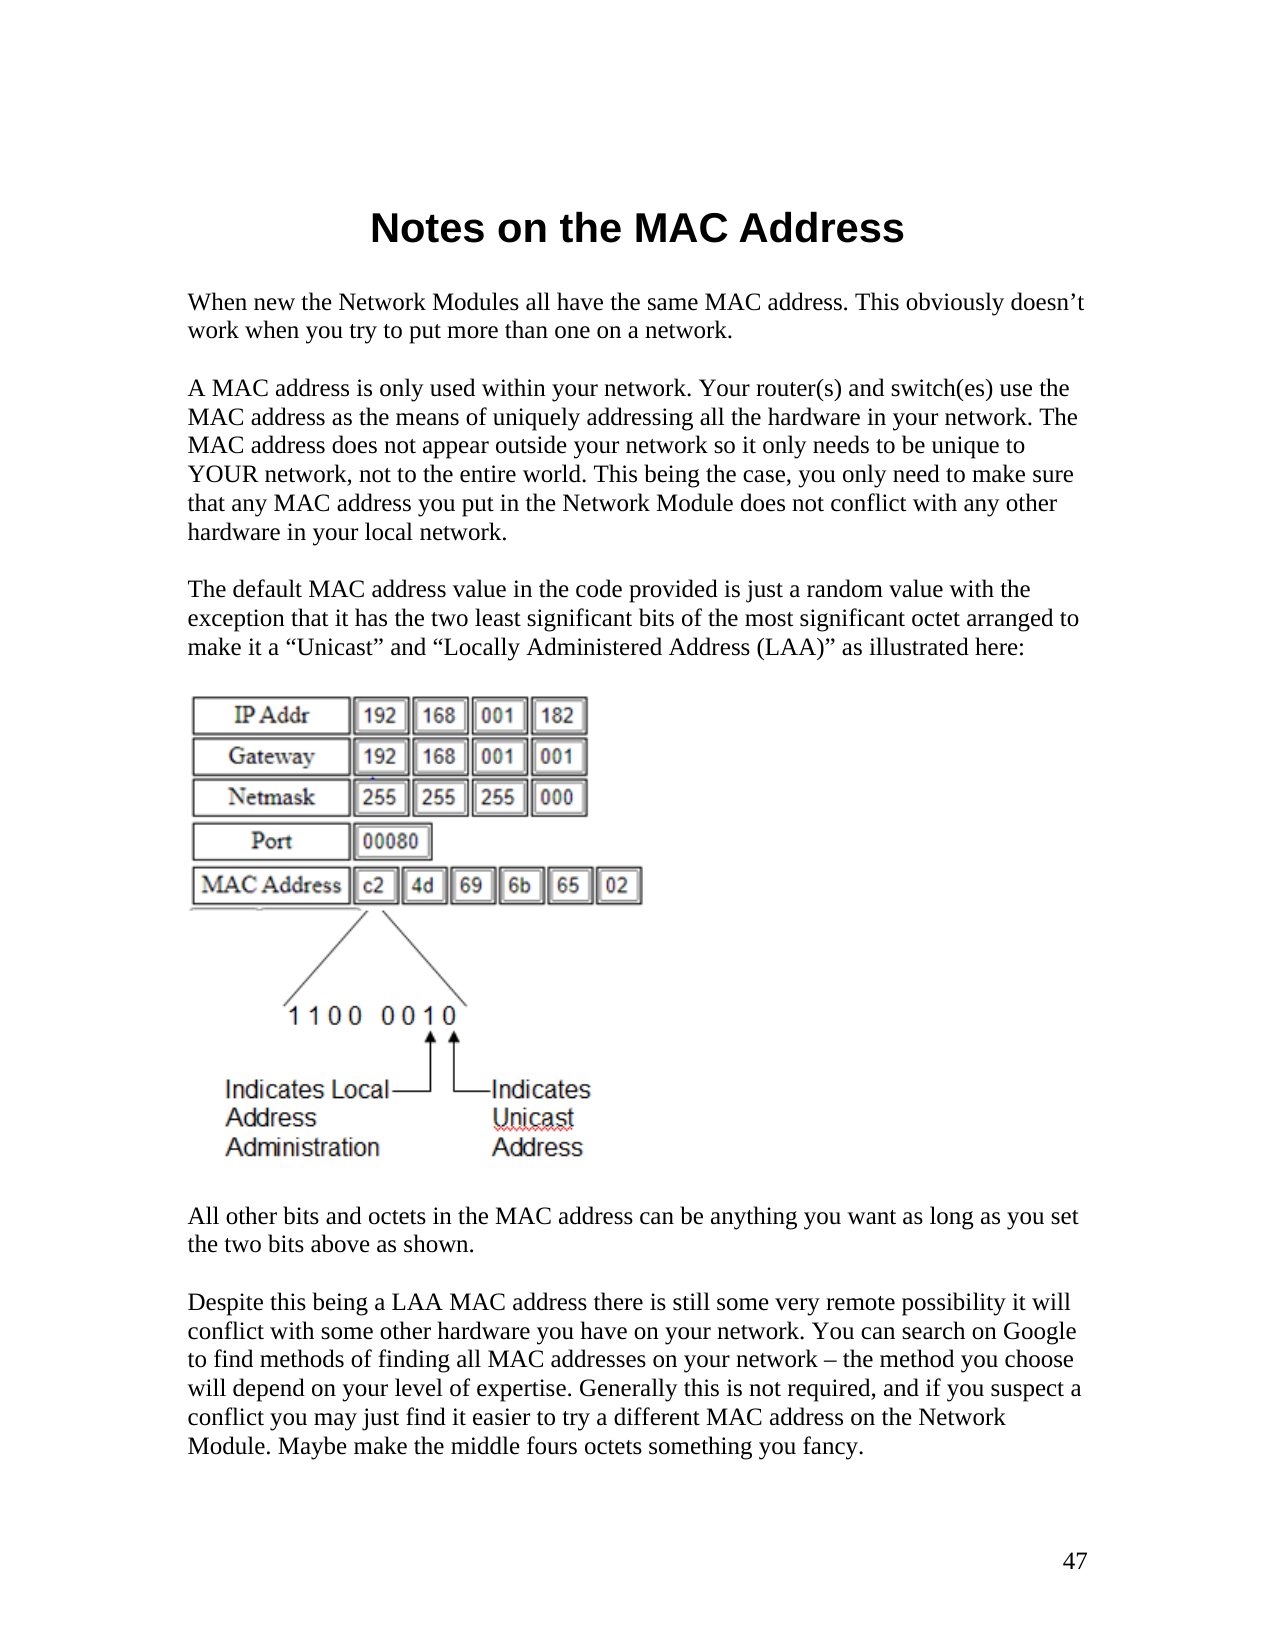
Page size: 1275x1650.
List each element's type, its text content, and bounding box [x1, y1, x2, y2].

subtitle Notes on the MAC Address [187, 204, 1087, 252]
text When new the Network Modules all have the same MAC address. This obviously doesn’t work when you try to put more than one on a network. [187, 287, 1087, 344]
text All other bits and octets in the MAC address can be anything you want as long as you set the two bits above as shown. [187, 1201, 1087, 1258]
picture [187, 689, 654, 1172]
text Despite this being a LAA MAC address there is still some very remote possibility it will conflict with some other hardware you have on your network. You can search on Google to find methods of finding all MAC addresses on your network – the method you choose will depend on your level of expertise. Generally this is not required, and if you suspect a conflict you may just find it easier to try a different MAC address on the Network Module. Maybe make the middle fours octets something you fancy. [187, 1287, 1087, 1459]
text The default MAC address value in the code provided is just a random value with the exception that it has the two least significant bits of the most significant octet arranged to make it a “Unicast” and “Locally Administered Address (LAA)” as illustrated here: [187, 574, 1087, 660]
text A MAC address is only used within your network. Your router(s) and switch(es) use the MAC address as the means of uniquely addressing all the hardware in your network. The MAC address does not appear outside your network so it only needs to be unique to YOUR network, not to the entire world. This being the case, you only need to make sure that any MAC address you put in the Network Module does not conflict with any other hardware in your local network. [187, 373, 1087, 545]
